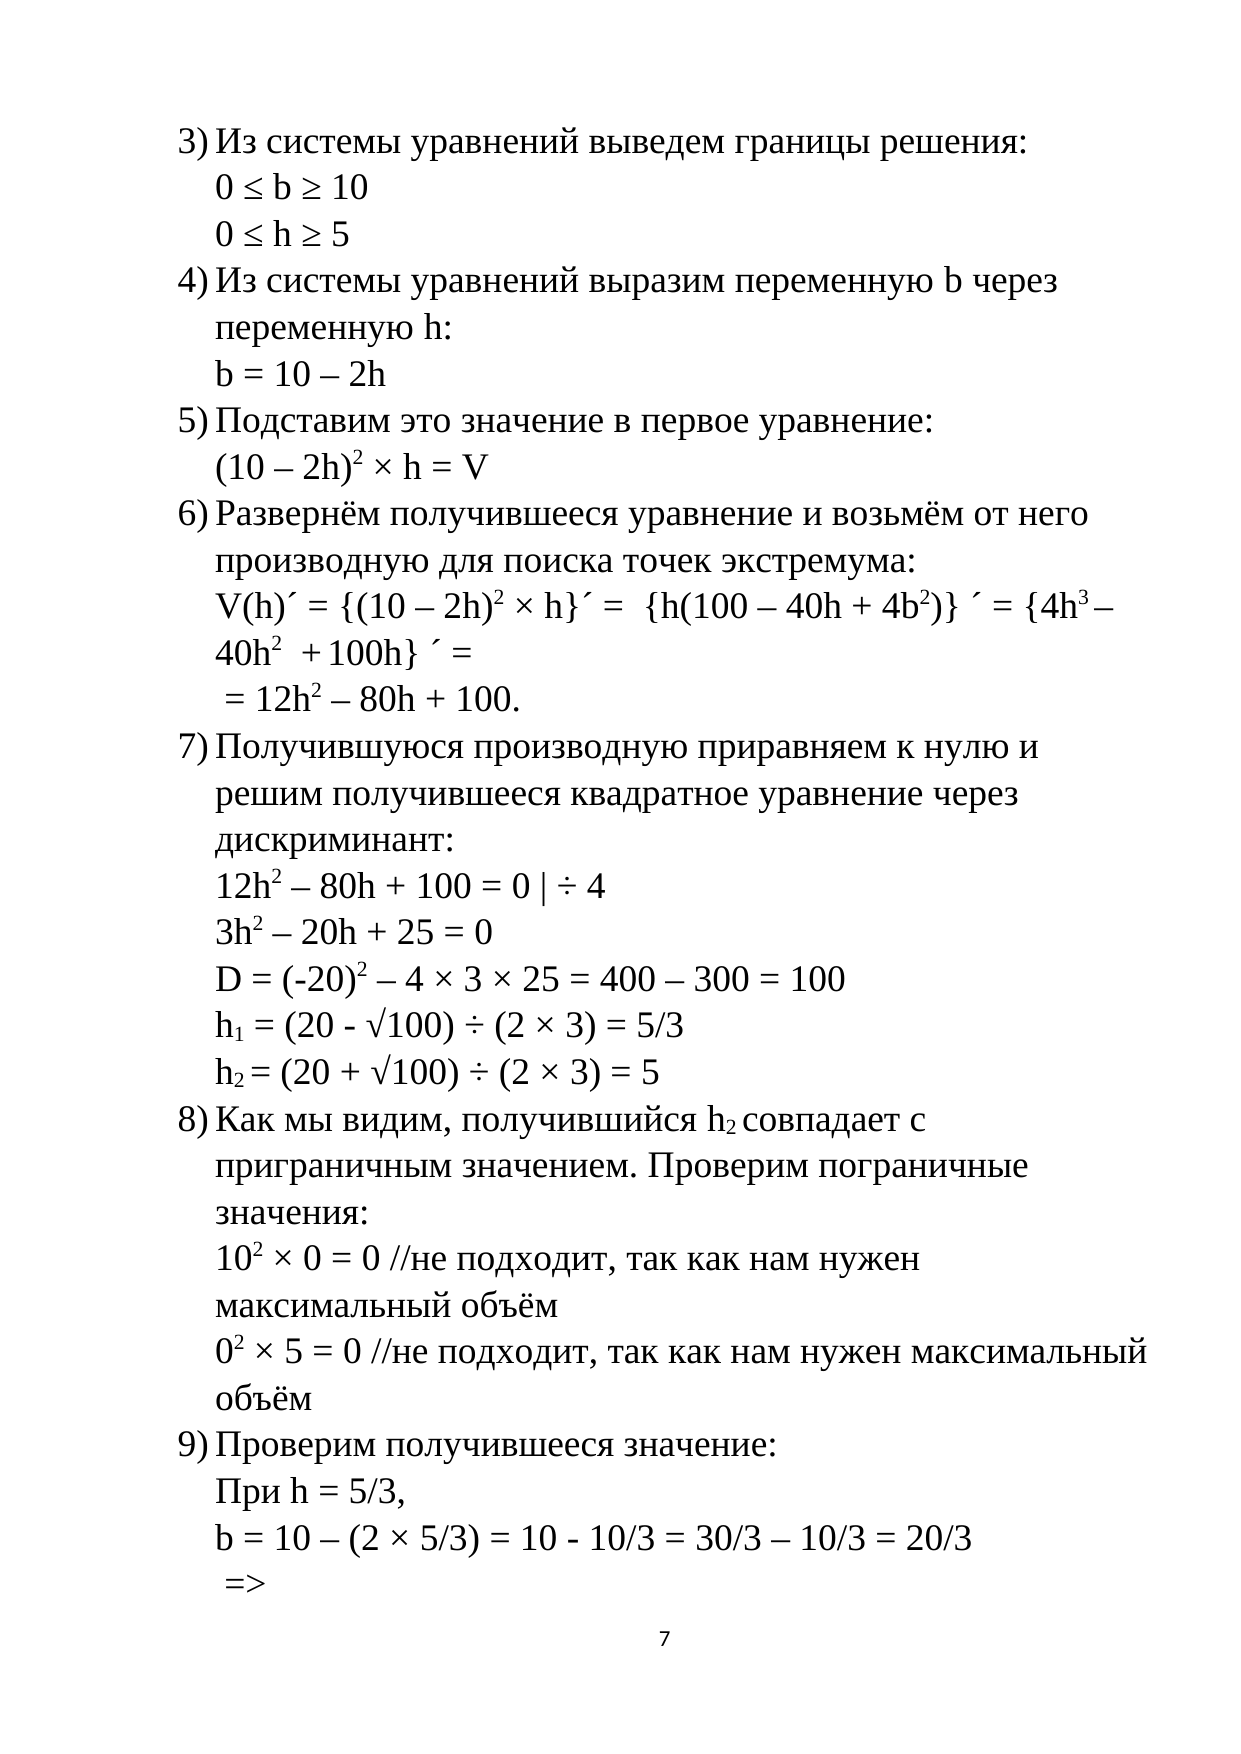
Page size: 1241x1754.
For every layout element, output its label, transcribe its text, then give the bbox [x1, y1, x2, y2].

list Из системы уравнений выведем границы решения: 0 ≤ b ≥ 10 0 ≤ h ≥ 5 [177, 118, 1152, 254]
list Развернём получившееся уравнение и возьмём от него производную для поиска точек экстремума: [177, 491, 1152, 580]
list Как мы видим, получившийся h2 совпадает с приграничным значением. Проверим пограничные значения: 102 × 0 = 0 //не подходит, так как нам нужен максимальный объём 02 × 5 = 0 //не подходит, так как нам нужен максимальный объём [177, 1096, 1152, 1418]
list V(h)´ = {(10 – 2h)2 × h}´ = {h(100 – 40h + 4b2)} ´ = {4h3 – 40h2 + 100h} ´ = = 12h2 – 80h + 100. [215, 584, 1152, 720]
list Получившуюся производную приравняем к нулю и решим получившееся квадратное уравнение через дискриминант: 12h2 – 80h + 100 = 0 | ÷ 4 3h2 – 20h + 25 = 0 D = (-20)2 – 4 × 3 × 25 = 400 – 300 = 100 h1 = (20 - √100) ÷ (2 × 3) = 5/3 h2 = (20 + √100) ÷ (2 × 3) = 5 [177, 723, 1152, 1092]
list Из системы уравнений выразим переменную b через переменную h: b = 10 – 2h [177, 258, 1152, 394]
list Подставим это значение в первое уравнение: (10 – 2h)2 × h = V [177, 397, 1152, 487]
